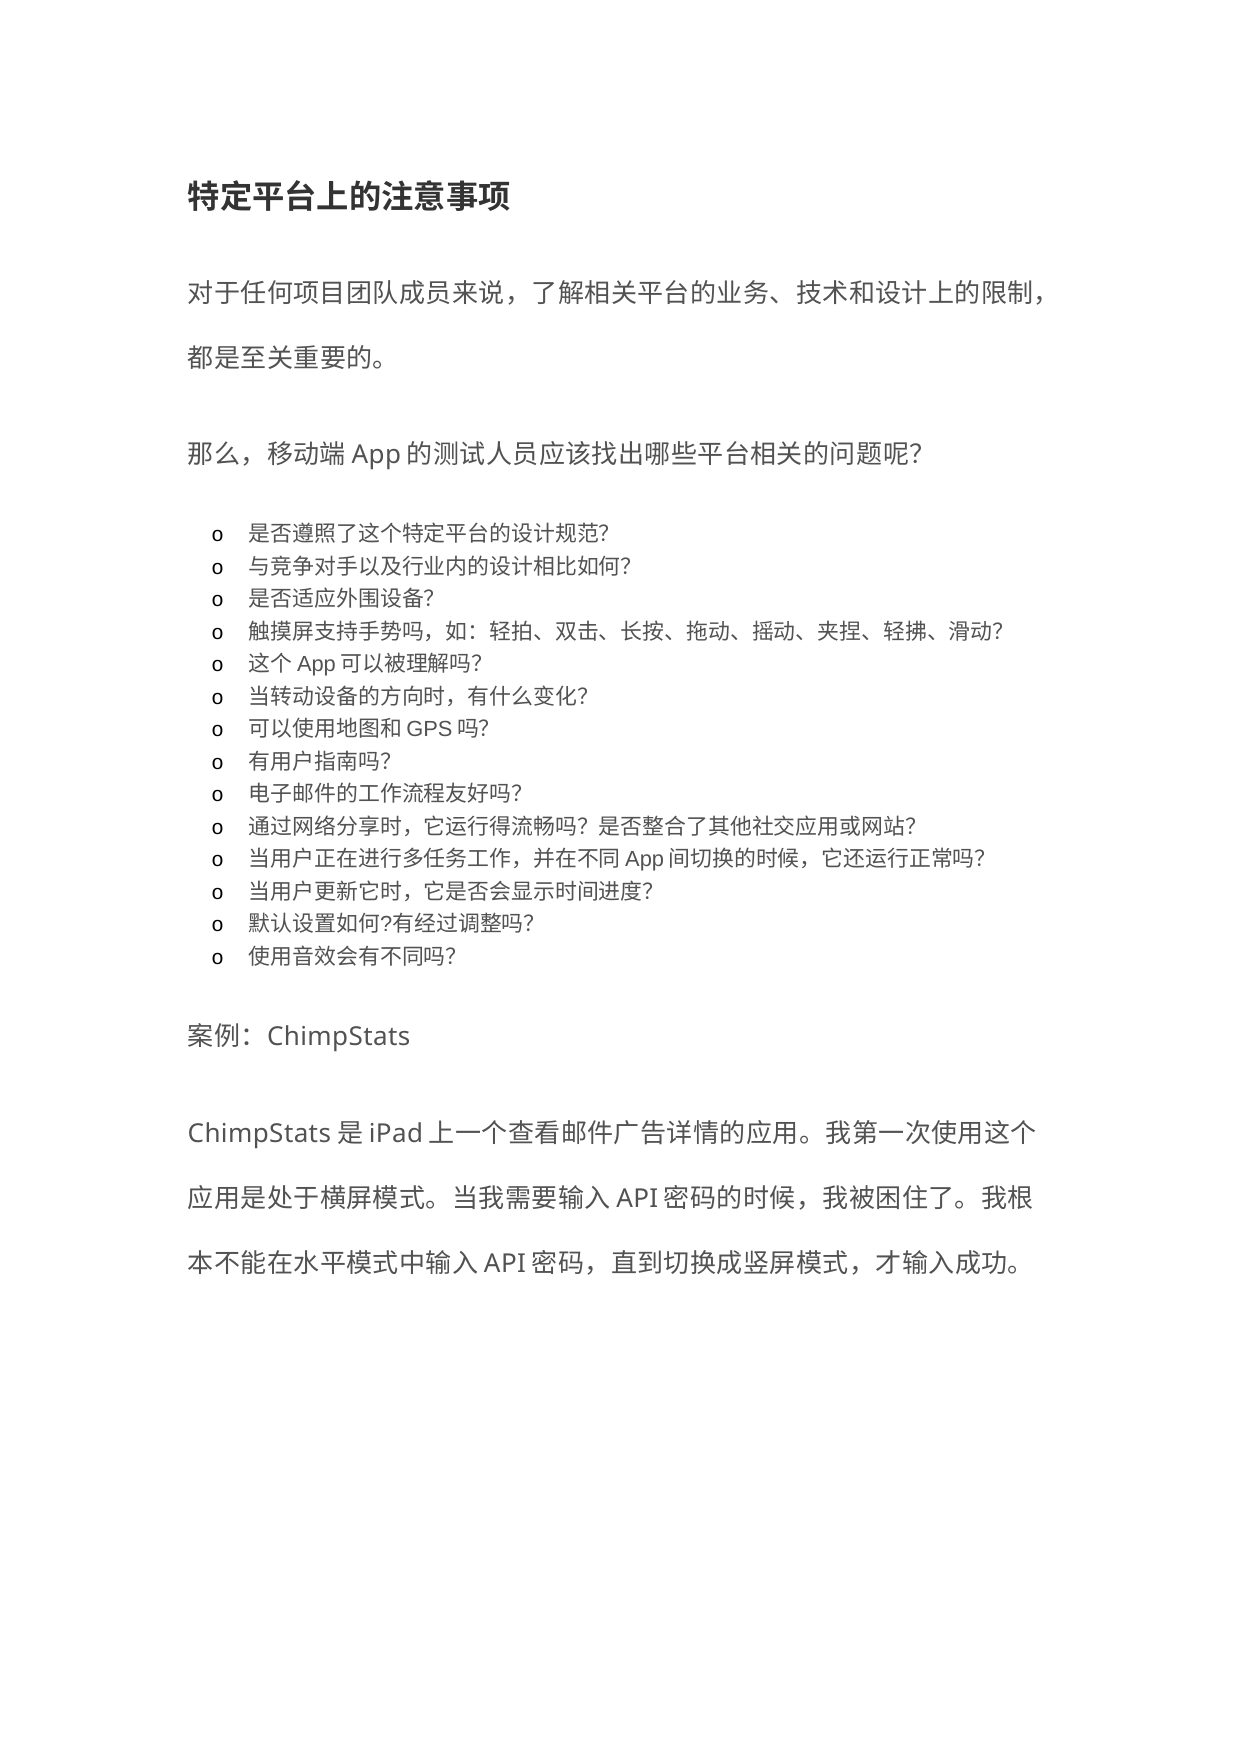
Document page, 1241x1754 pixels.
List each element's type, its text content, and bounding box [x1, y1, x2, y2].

list 电子邮件的工作流程友好吗？ [211, 776, 1053, 808]
list 与竞争对手以及行业内的设计相比如何？ [211, 548, 1053, 581]
list 是否遵照了这个特定平台的设计规范？ [211, 516, 1053, 548]
text 案例：ChimpStats [187, 1002, 1053, 1067]
list 触摸屏支持手势吗，如：轻拍、双击、长按、拖动、摇动、夹捏、轻拂、滑动？ [211, 613, 1053, 646]
text 对于任何项目团队成员来说，了解相关平台的业务、技术和设计上的限制，都是至关重要的。 [187, 258, 1053, 388]
list 是否适应外围设备？ [211, 581, 1053, 613]
text 那么，移动端App的测试人员应该找出哪些平台相关的问题呢？ [187, 419, 1053, 484]
list 当用户更新它时，它是否会显示时间进度？ [211, 873, 1053, 906]
subtitle 特定平台上的注意事项 [187, 162, 1053, 227]
list 默认设置如何?有经过调整吗？ [211, 906, 1053, 938]
list 通过网络分享时，它运行得流畅吗？是否整合了其他社交应用或网站？ [211, 808, 1053, 841]
list 有用户指南吗？ [211, 743, 1053, 776]
list 当转动设备的方向时，有什么变化？ [211, 678, 1053, 711]
list 使用音效会有不同吗？ [211, 938, 1053, 971]
list 可以使用地图和GPS吗？ [211, 711, 1053, 743]
list 当用户正在进行多任务工作，并在不同App间切换的时候，它还运行正常吗？ [211, 841, 1053, 873]
list 这个App可以被理解吗？ [211, 646, 1053, 678]
text ChimpStats是iPad上一个查看邮件广告详情的应用。我第一次使用这个应用是处于横屏模式。当我需要输入API密码的时候，我被困住了。我根本不能在水平模式中输入API密码，直到切换成竖屏模式，才输入成功。 [187, 1098, 1053, 1293]
